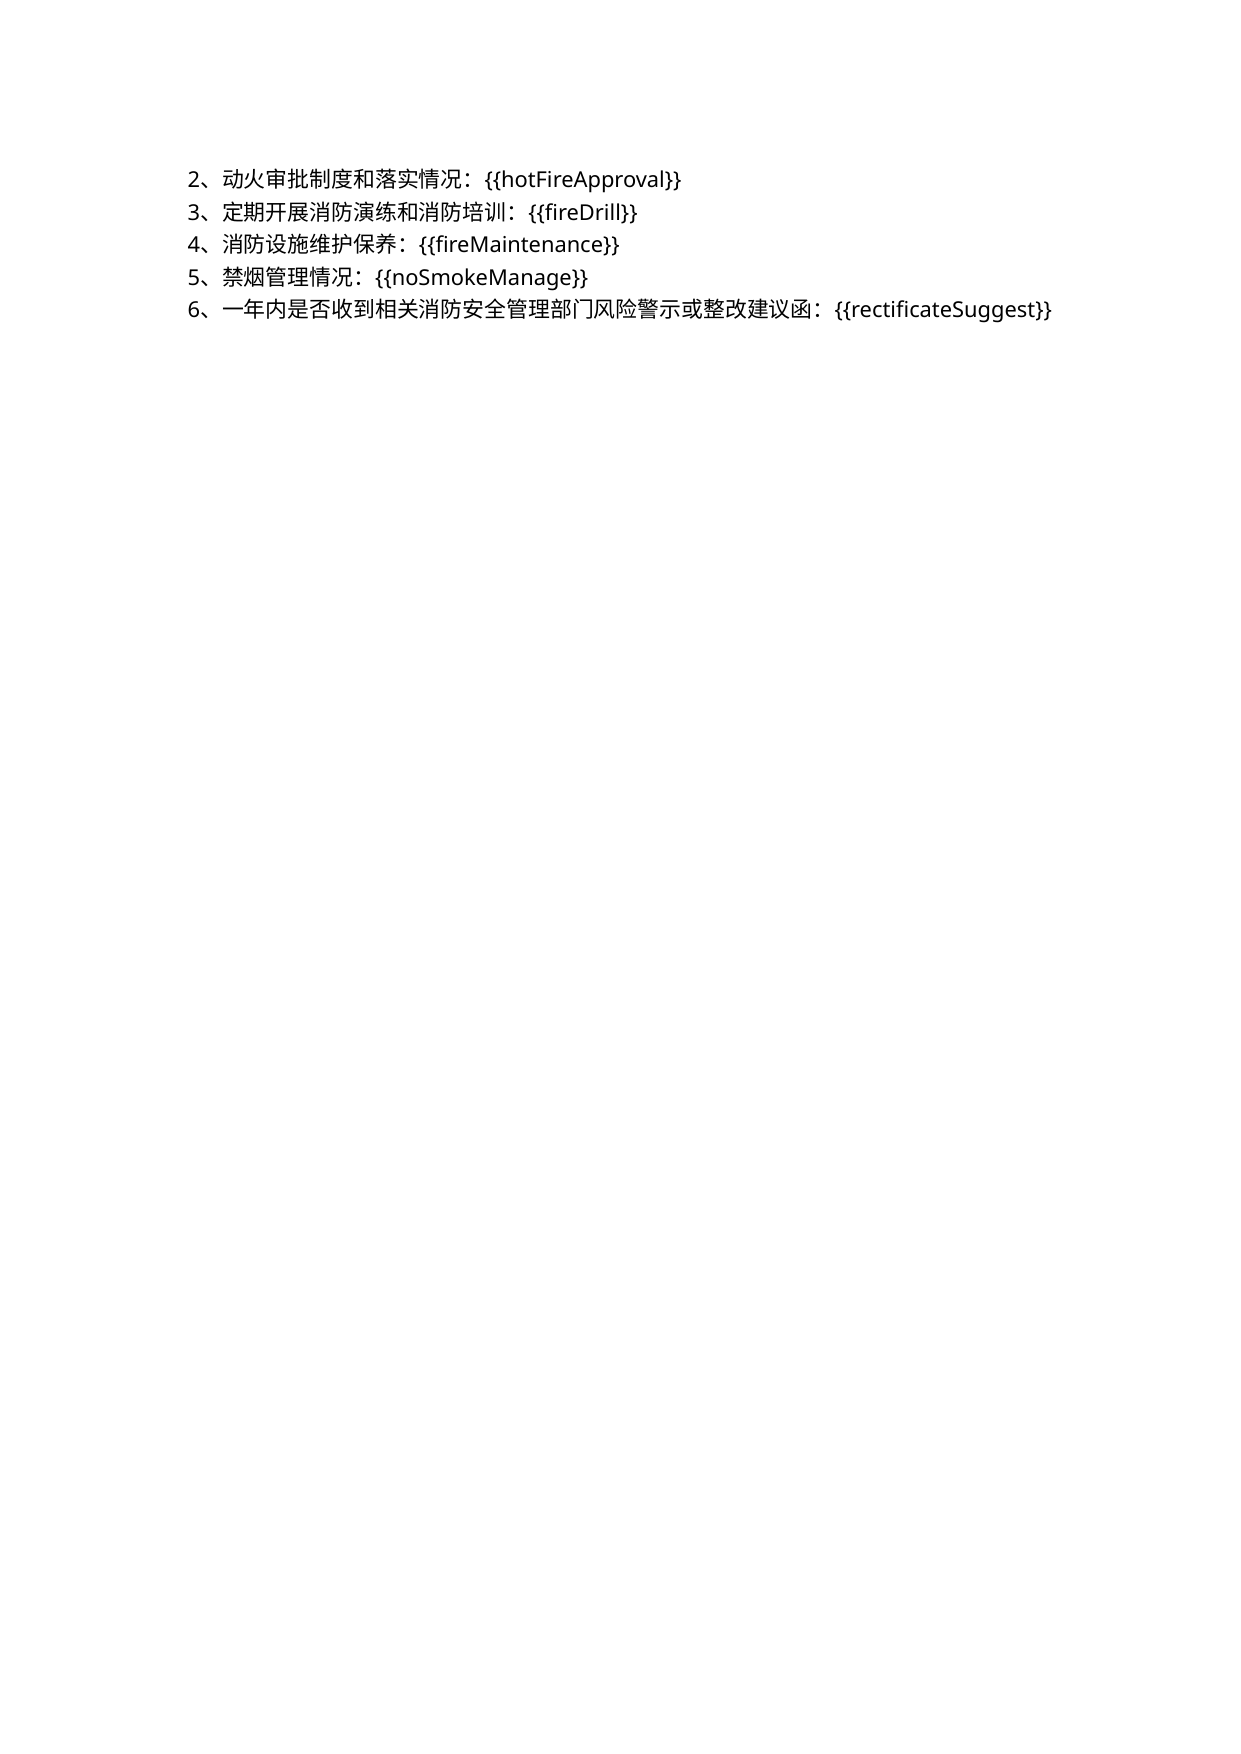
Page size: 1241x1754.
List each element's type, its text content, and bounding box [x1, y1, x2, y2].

text 2、动火审批制度和落实情况：{{hotFireApproval}} [187, 162, 1053, 194]
text 5、禁烟管理情况：{{noSmokeManage}} [187, 259, 1053, 292]
text 4、消防设施维护保养：{{fireMaintenance}} [187, 227, 1053, 259]
text 6、一年内是否收到相关消防安全管理部门风险警示或整改建议函：{{rectificateSuggest}} [187, 292, 1053, 324]
text 3、定期开展消防演练和消防培训：{{fireDrill}} [187, 194, 1053, 227]
